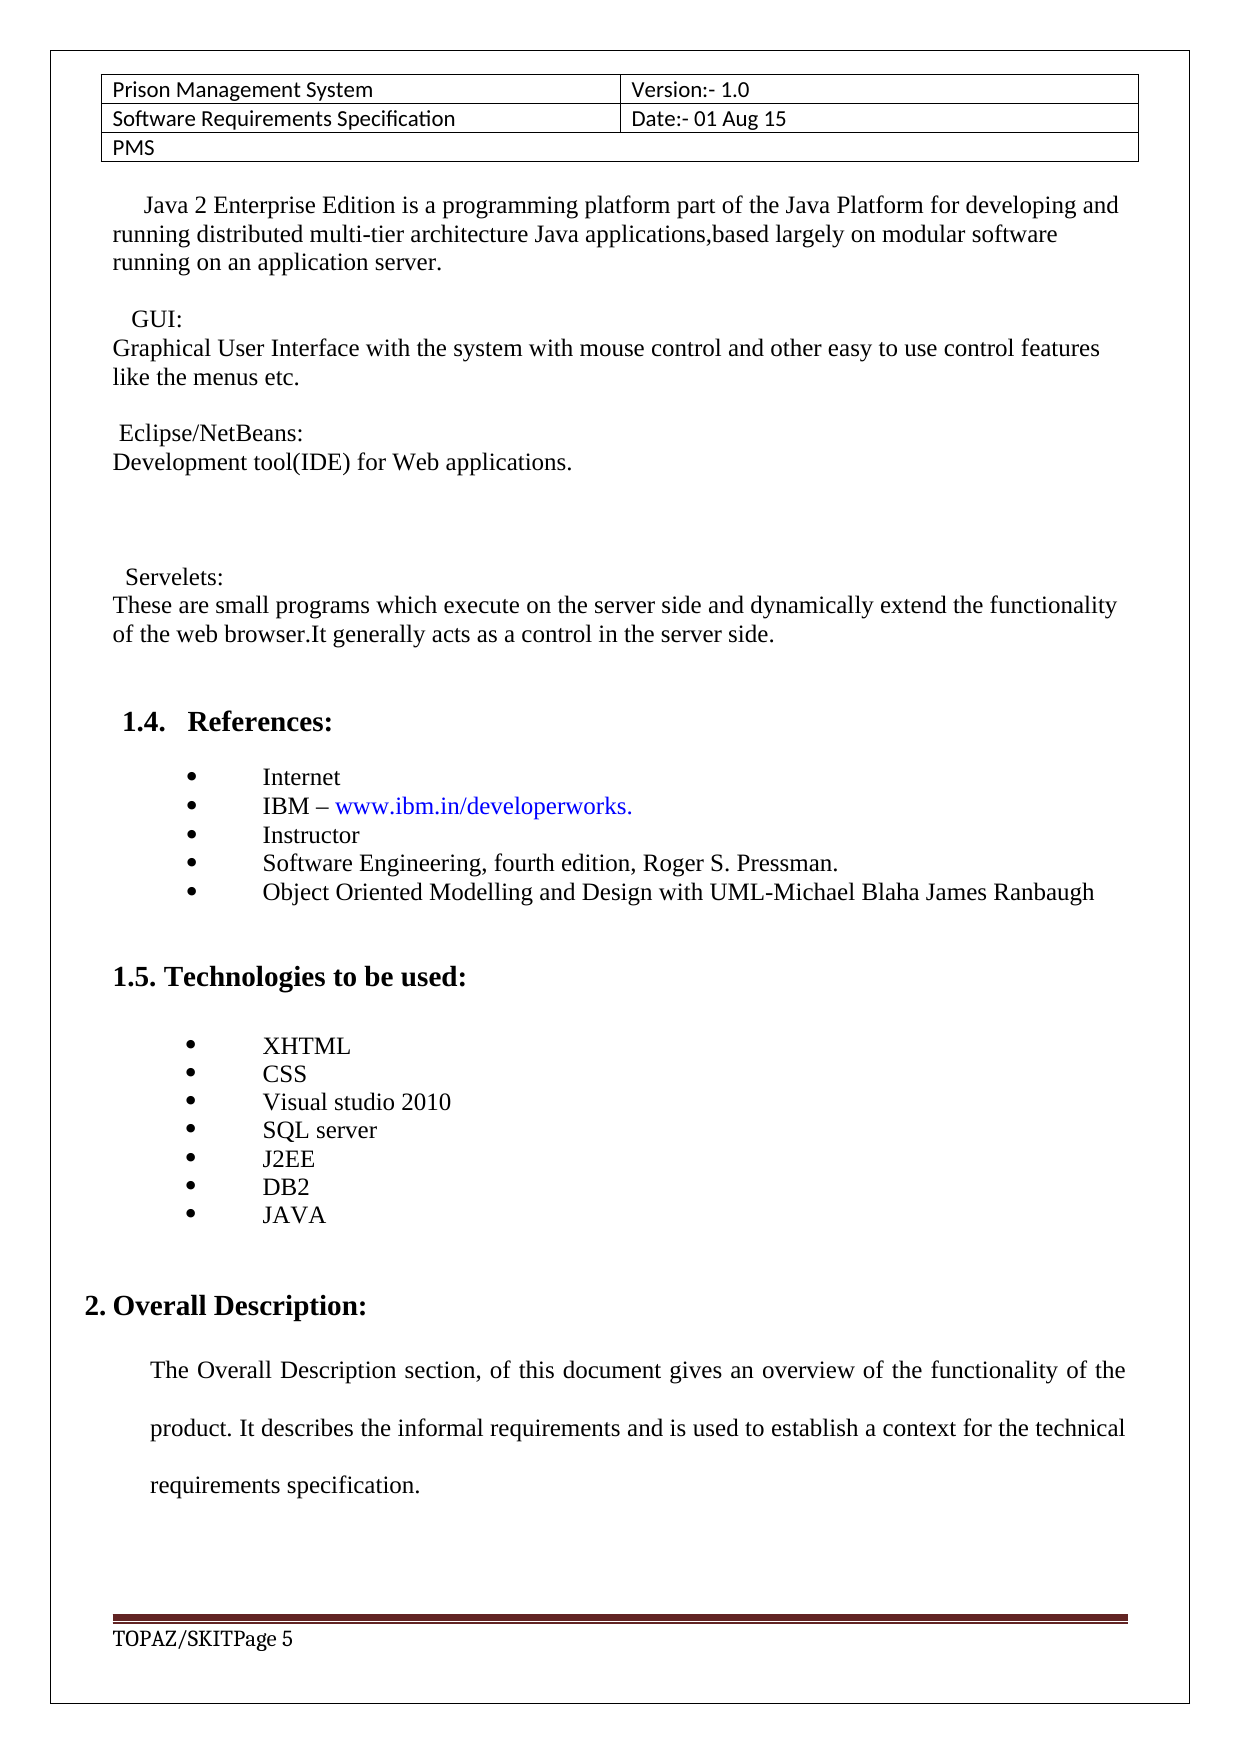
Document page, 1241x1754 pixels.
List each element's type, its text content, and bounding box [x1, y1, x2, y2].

text Servelets: [112, 562, 1128, 590]
list References: [122, 704, 1128, 738]
list CSS [186, 1059, 1128, 1087]
text Java 2 Enterprise Edition is a programming platform part of the Java Platform for developing and running distributed multi-tier architecture Java applications,based largely on modular software running on an application server. [112, 190, 1128, 276]
list JAVA [186, 1200, 1128, 1228]
list Overall Description: [84, 1288, 1128, 1322]
list Instructor [187, 820, 1128, 848]
text Graphical User Interface with the system with mouse control and other easy to use control features like the menus etc. [112, 333, 1128, 391]
text Development tool(IDE) for Web applications. [112, 447, 1128, 476]
text Eclipse/NetBeans: [112, 418, 1128, 447]
list The Overall Description section, of this document gives an overview of the functionality of the product. It describes the informal requirements and is used to establish a context for the technical requirements specification. [150, 1355, 1128, 1499]
list Software Engineering, fourth edition, Roger S. Pressman. [187, 848, 1128, 877]
text 1.5. Technologies to be used: [112, 959, 1128, 992]
list Visual studio 2010 [186, 1087, 1128, 1115]
list J2EE [186, 1143, 1128, 1172]
list IBM – www.ibm.in/developerworks. [187, 791, 1128, 820]
text GUI: [112, 304, 1128, 333]
text These are small programs which execute on the server side and dynamically extend the functionality of the web browser.It generally acts as a control in the server side. [112, 590, 1128, 648]
list SQL server [186, 1115, 1128, 1143]
list Internet [187, 762, 1128, 791]
list Object Oriented Modelling and Design with UML-Michael Blaha James Ranbaugh [187, 877, 1128, 906]
list XHTML [186, 1031, 1128, 1059]
list DB2 [186, 1172, 1128, 1200]
